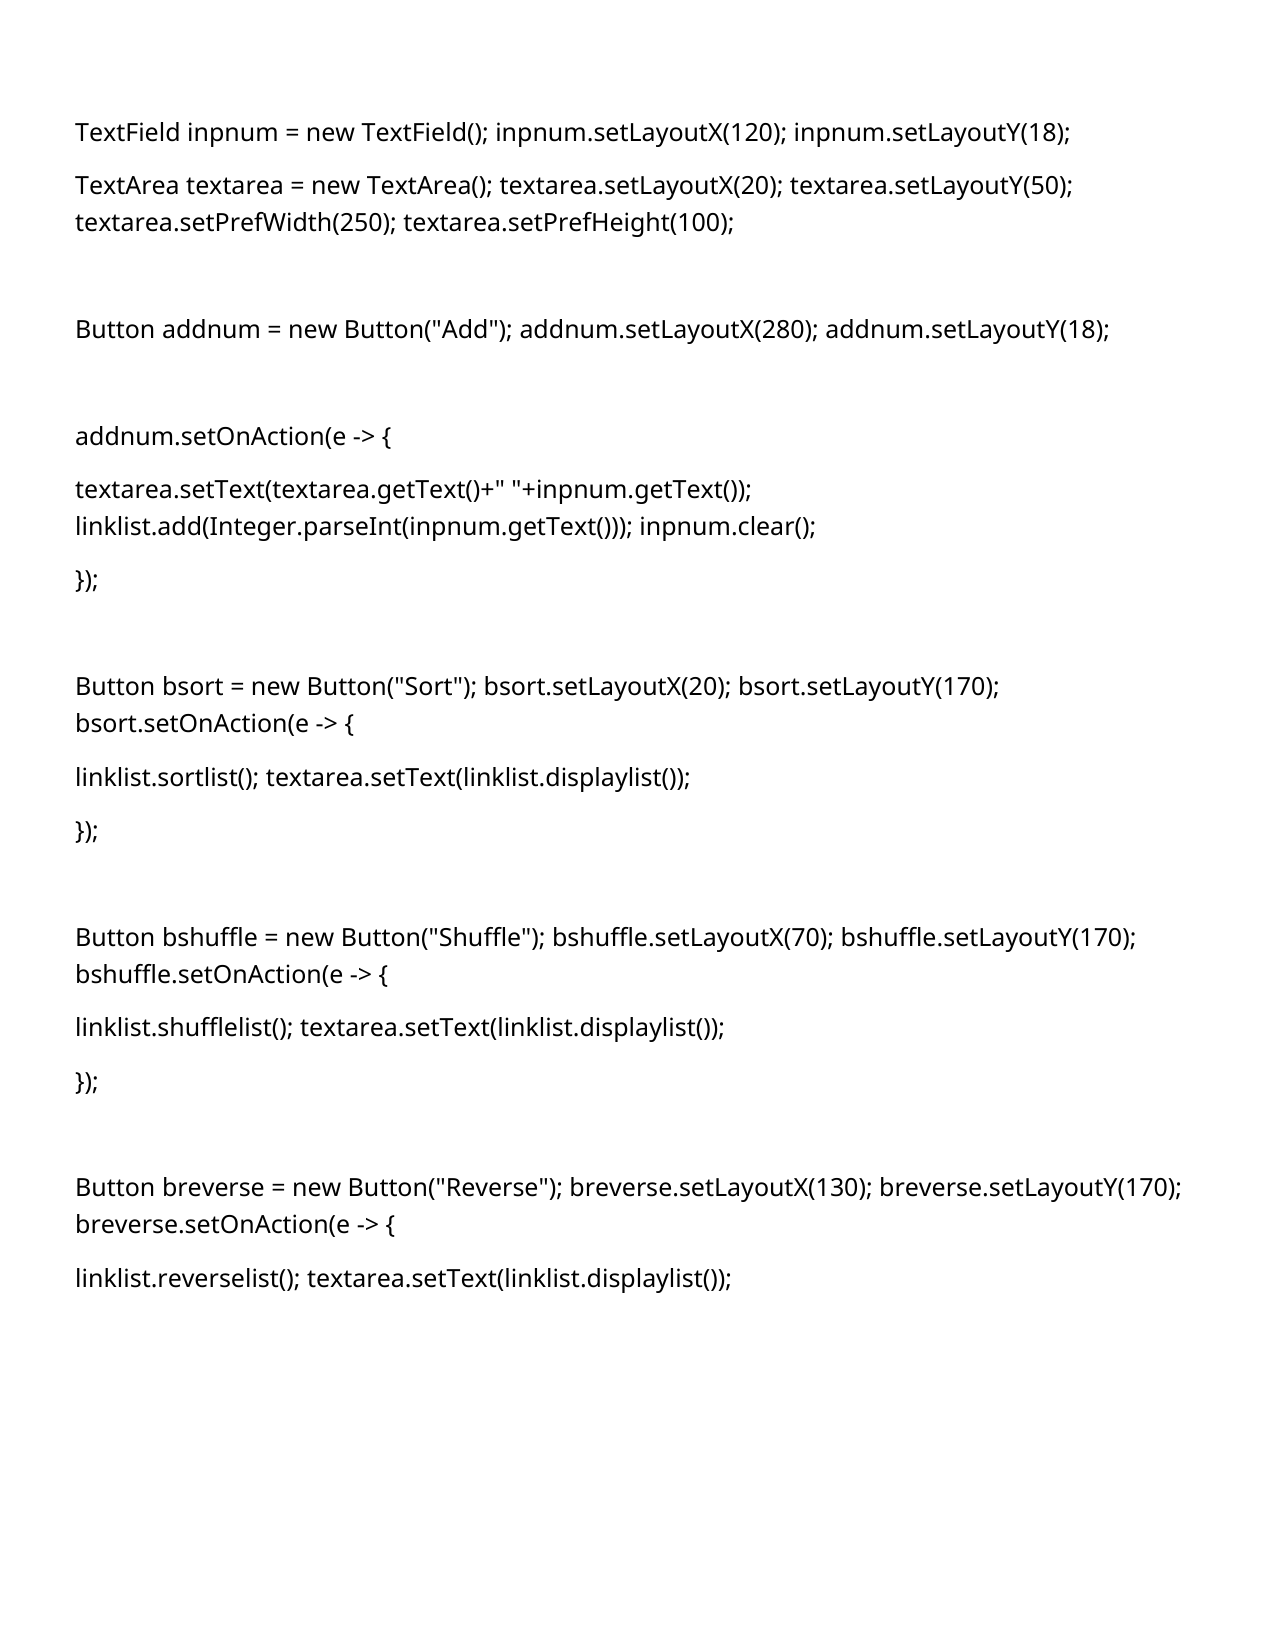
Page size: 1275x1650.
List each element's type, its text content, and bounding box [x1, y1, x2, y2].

text Button bsort = new Button("Sort"); bsort.setLayoutX(20); bsort.setLayoutY(170); bsort.setOnAction(e -> { [75, 669, 1200, 740]
text TextField inpnum = new TextField(); inpnum.setLayoutX(120); inpnum.setLayoutY(18); [75, 114, 1200, 149]
text Button bshuffle = new Button("Shuffle"); bshuffle.setLayoutX(70); bshuffle.setLayoutY(170); bshuffle.setOnAction(e -> { [75, 919, 1200, 990]
text }); [75, 813, 1200, 847]
text Button addnum = new Button("Add"); addnum.setLayoutX(280); addnum.setLayoutY(18); [75, 312, 1200, 346]
text Button breverse = new Button("Reverse"); breverse.setLayoutX(130); breverse.setLayoutY(170); breverse.setOnAction(e -> { [75, 1170, 1200, 1241]
text }); [75, 562, 1200, 596]
text textarea.setText(textarea.getText()+" "+inpnum.getText()); linklist.add(Integer.parseInt(inpnum.getText())); inpnum.clear(); [75, 472, 1200, 543]
text linklist.shufflelist(); textarea.setText(linklist.displaylist()); [75, 1010, 1200, 1044]
text linklist.sortlist(); textarea.setText(linklist.displaylist()); [75, 759, 1200, 793]
text linklist.reverselist(); textarea.setText(linklist.displaylist()); [75, 1260, 1200, 1294]
text addnum.setOnAction(e -> { [75, 418, 1200, 453]
text TextArea textarea = new TextArea(); textarea.setLayoutX(20); textarea.setLayoutY(50); textarea.setPrefWidth(250); textarea.setPrefHeight(100); [75, 168, 1200, 239]
text }); [75, 1063, 1200, 1097]
